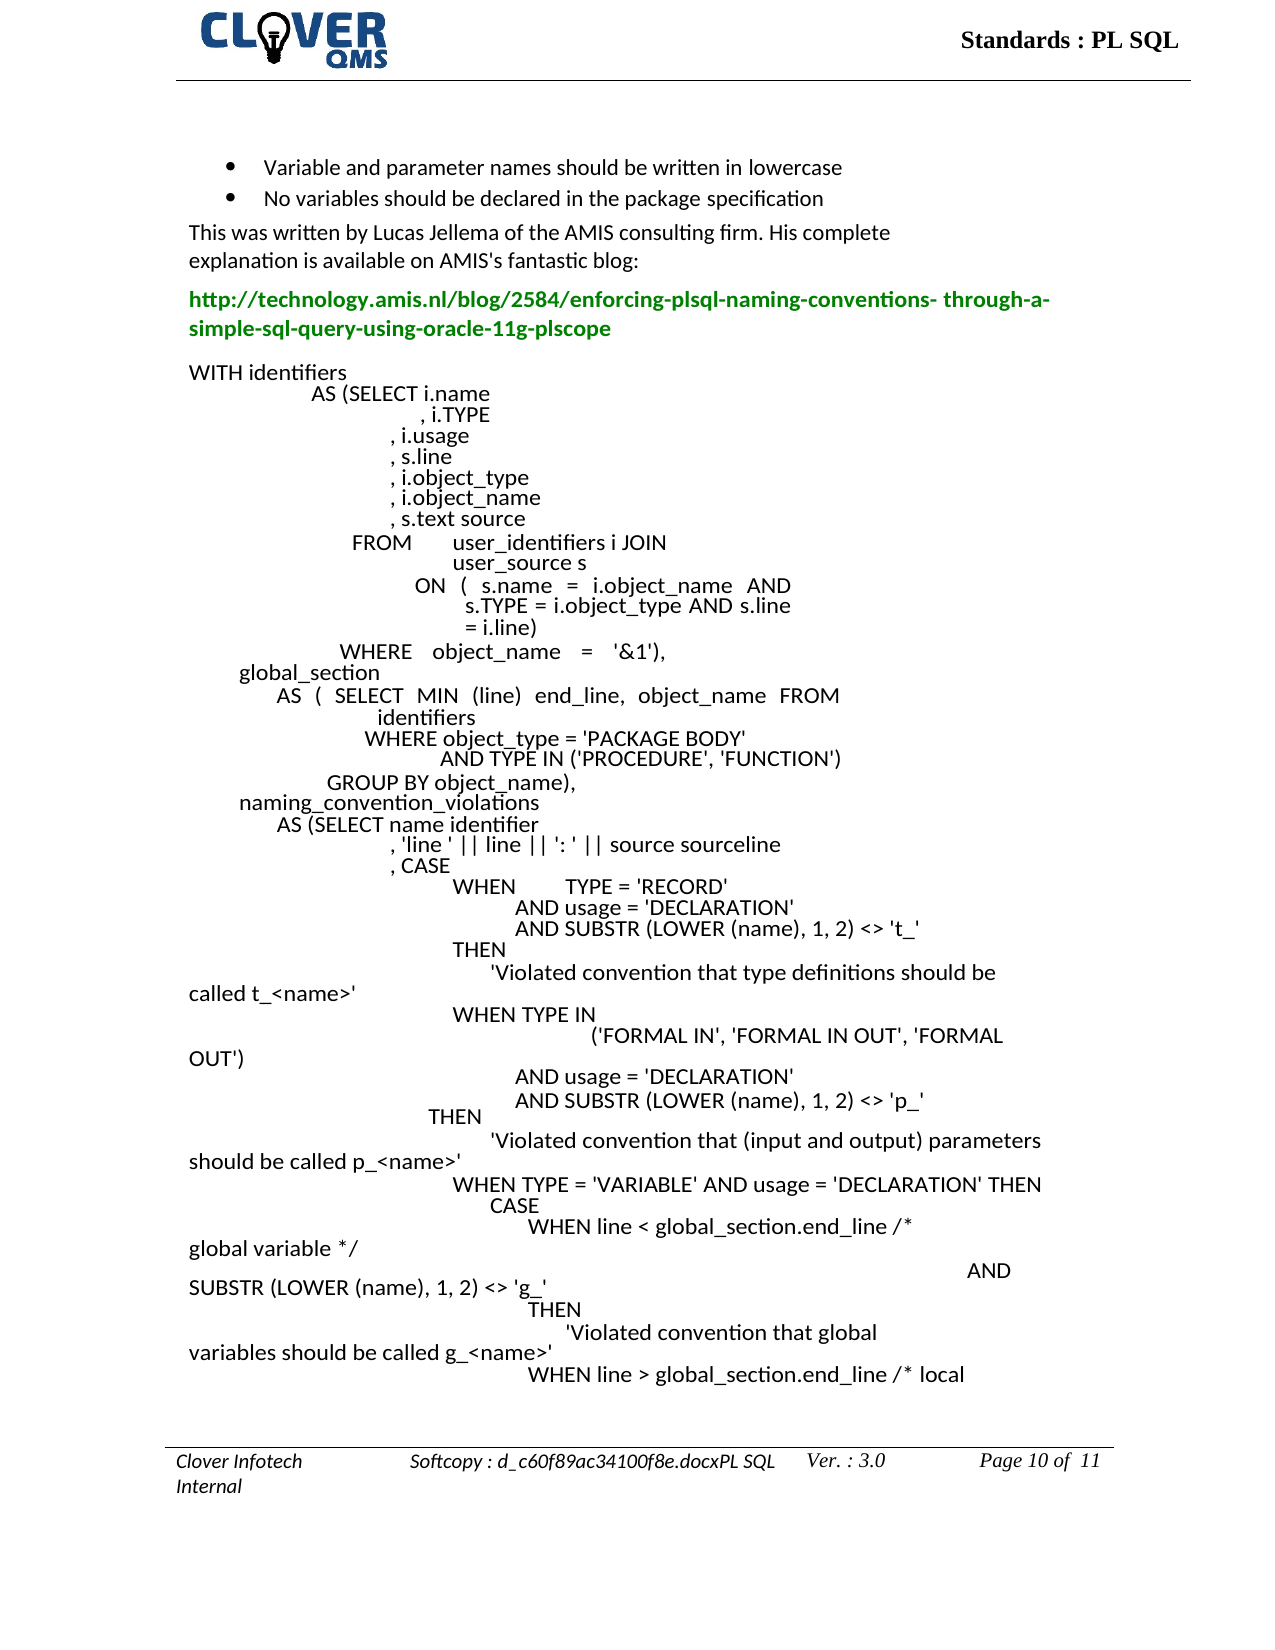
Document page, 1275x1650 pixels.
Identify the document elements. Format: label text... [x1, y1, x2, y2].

picture [187, 0, 402, 80]
text , i.object_name [389, 489, 1112, 510]
list Variable and parameter names should be written in lowercase [226, 151, 1112, 182]
text 'Violated convention that (input and output) parameters should be called p_<name>' [189, 1130, 1112, 1175]
text , 'line ' || line || ': ' || source sourceline [389, 836, 1112, 857]
text THEN [428, 1105, 502, 1129]
text WHERE object_type = 'PACKAGE BODY' [364, 731, 1112, 750]
text WHEN line > global_section.end_line /* local [528, 1366, 1112, 1387]
text global variable */ [189, 1238, 632, 1261]
text This was written by Lucas Jellema of the AMIS consulting firm. His complete explanation is available on AMIS's fantastic blog: [189, 218, 975, 274]
text , i.TYPE [164, 406, 490, 427]
text AS ( SELECT MIN (line) end_line, object_name FROM identifiers [276, 686, 842, 731]
text OUT') [189, 1048, 256, 1071]
text , i.usage [389, 427, 1112, 447]
text AND SUBSTR (LOWER (name), 1, 2) <> 't_' [515, 919, 1112, 941]
text AS (SELECT name identifier [277, 816, 1112, 836]
text CASE [490, 1197, 1112, 1217]
text SUBSTR (LOWER (name), 1, 2) <> 'g_' [189, 1276, 632, 1300]
text 'Violated convention that global variables should be called g_<name>' [189, 1323, 968, 1366]
text WHEN TYPE = 'VARIABLE' AND usage = 'DECLARATION' THEN [452, 1175, 1081, 1197]
text , s.text source [389, 510, 1112, 531]
text AND TYPE IN ('PROCEDURE', 'FUNCTION') [440, 750, 1112, 771]
text http://technology.amis.nl/blog/2584/enforcing-plsql-naming-conventions- through-a-simple-sql-query-using-oracle-11g-plscope [189, 286, 1076, 342]
text AND SUBSTR (LOWER (name), 1, 2) <> 'p_' [515, 1089, 1112, 1113]
text AS (SELECT i.name [164, 385, 490, 406]
text WHERE object_name = '&1'), global_section [239, 642, 666, 686]
text 'Violated convention that type definitions should be called t_<name>' [189, 963, 1047, 1007]
list No variables should be declared in the package specification [226, 182, 1112, 212]
text , i.object_type [389, 468, 1112, 489]
text THEN [452, 941, 1112, 961]
text ON ( s.name = i.object_name AND s.TYPE = i.object_type AND s.line = i.line) [414, 576, 791, 641]
text , s.line [389, 447, 1112, 468]
text GROUP BY object_name), naming_convention_violations [239, 773, 604, 816]
text AND [967, 1256, 1112, 1284]
text WITH identifiers [189, 361, 1112, 385]
text AND usage = 'DECLARATION' [515, 899, 1112, 919]
text user_source s [452, 554, 1112, 574]
text ('FORMAL IN', 'FORMAL IN OUT', 'FORMAL [590, 1027, 1112, 1048]
text , CASE [389, 857, 1112, 878]
text WHEN line < global_section.end_line /* [528, 1217, 1112, 1238]
text FROM user_identifiers i JOIN [352, 532, 678, 554]
text WHEN TYPE = 'RECORD' [452, 878, 1112, 899]
text AND usage = 'DECLARATION' [515, 1066, 1112, 1089]
text THEN [528, 1300, 632, 1322]
text WHEN TYPE IN [452, 1007, 1112, 1027]
